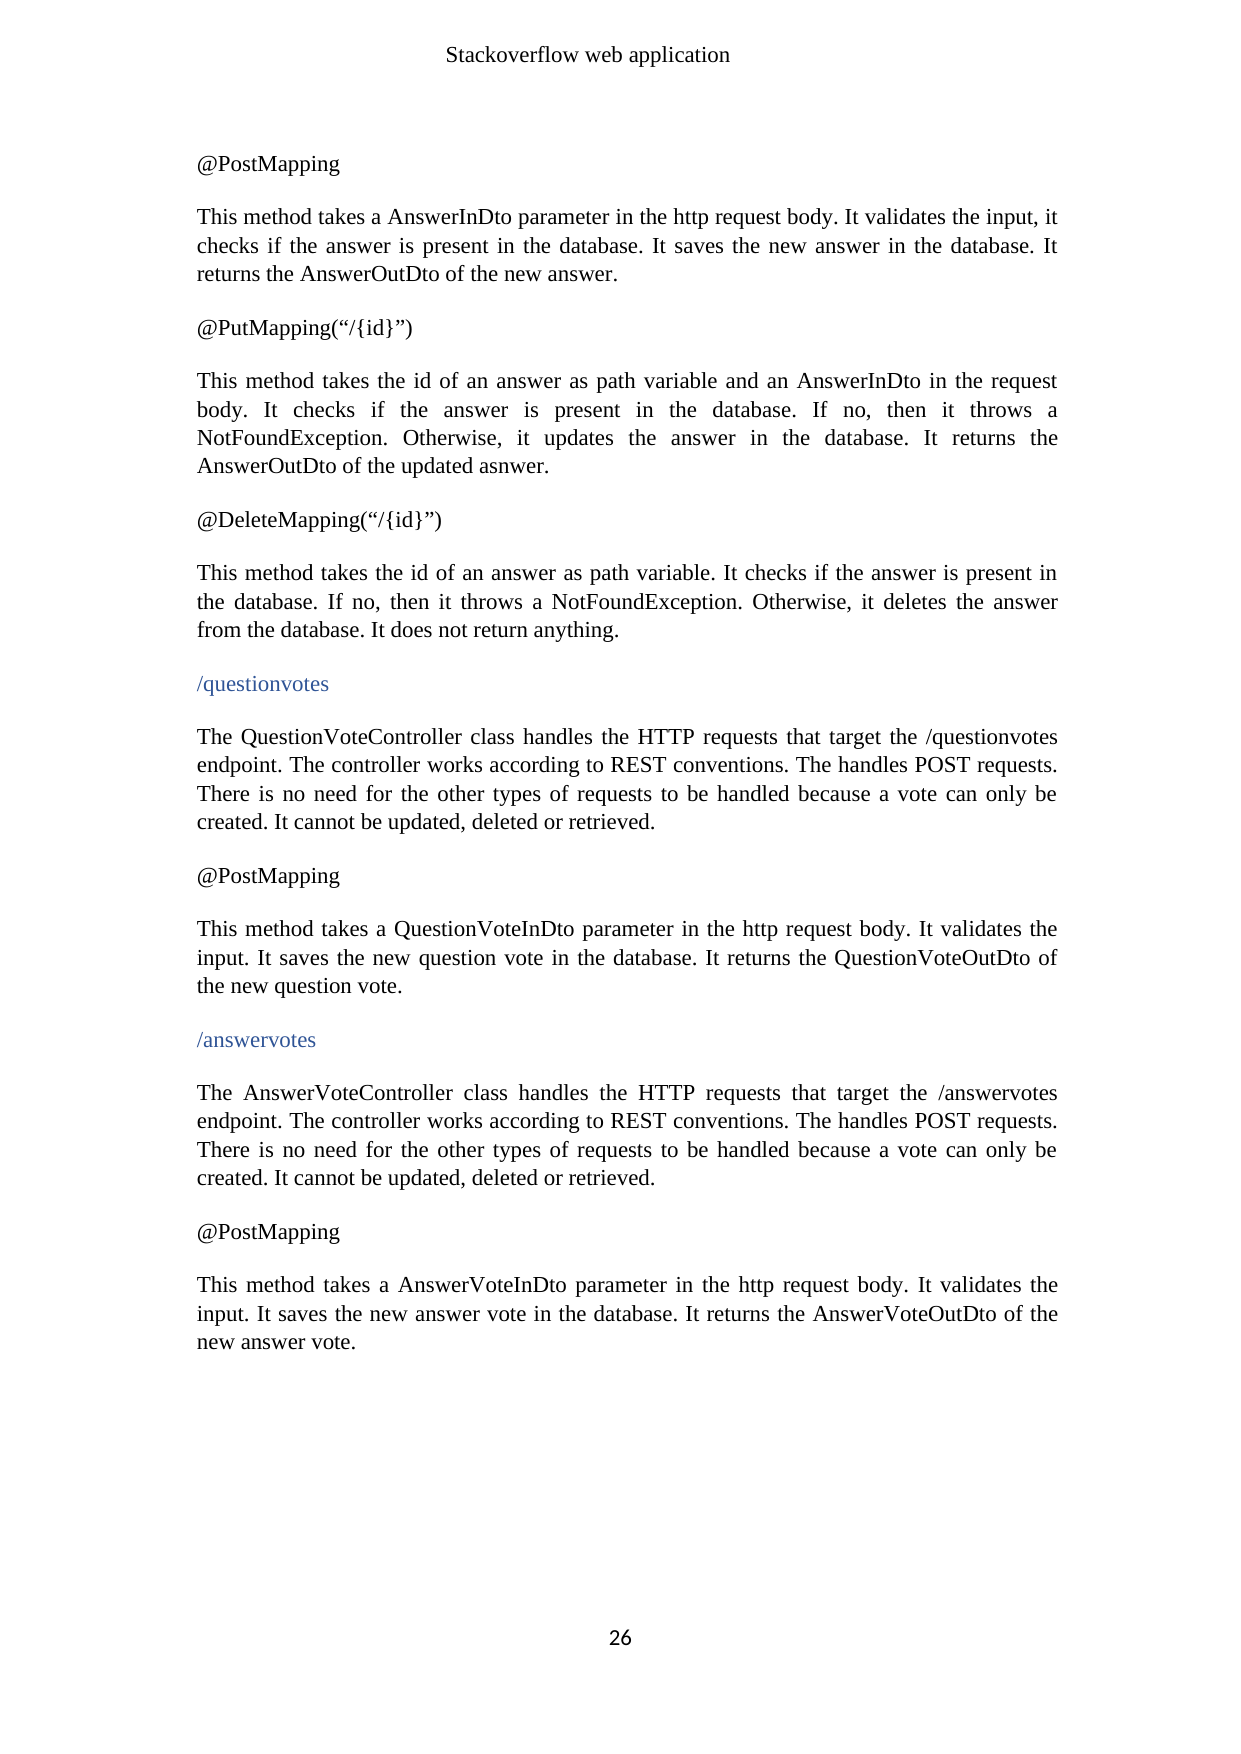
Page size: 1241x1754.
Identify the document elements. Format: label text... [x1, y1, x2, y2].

text This method takes a QuestionVoteInDto parameter in the http request body. It validates the input. It saves the new question vote in the database. It returns the QuestionVoteOutDto of the new question vote. [197, 915, 1059, 998]
text The AnswerVoteController class handles the HTTP requests that target the /answervotes endpoint. The controller works according to REST conventions. The handles POST requests. There is no need for the other types of requests to be handled because a vote can only be created. It cannot be updated, deleted or retrieved. [197, 1079, 1059, 1191]
text This method takes the id of an answer as path variable and an AnswerInDto in the request body. It checks if the answer is present in the database. If no, then it throws a NotFoundException. Otherwise, it updates the answer in the database. It returns the AnswerOutDto of the updated asnwer. [197, 367, 1059, 479]
text @PostMapping [197, 150, 1059, 176]
text /questionvotes [197, 670, 1059, 696]
text @PostMapping [197, 1218, 1059, 1244]
text The QuestionVoteController class handles the HTTP requests that target the /questionvotes endpoint. The controller works according to REST conventions. The handles POST requests. There is no need for the other types of requests to be handled because a vote can only be created. It cannot be updated, deleted or retrieved. [197, 723, 1059, 835]
text This method takes a AnswerVoteInDto parameter in the http request body. It validates the input. It saves the new answer vote in the database. It returns the AnswerVoteOutDto of the new answer vote. [197, 1271, 1059, 1354]
text This method takes a AnswerInDto parameter in the http request body. It validates the input, it checks if the answer is present in the database. It saves the new answer in the database. It returns the AnswerOutDto of the new answer. [197, 203, 1059, 287]
text @DeleteMapping(“/{id}”) [197, 506, 1059, 532]
text @PutMapping(“/{id}”) [197, 314, 1059, 340]
text @PostMapping [197, 862, 1059, 888]
text This method takes the id of an answer as path variable. It checks if the answer is present in the database. If no, then it throws a NotFoundException. Otherwise, it deletes the answer from the database. It does not return anything. [197, 559, 1059, 643]
text /answervotes [197, 1026, 1059, 1052]
